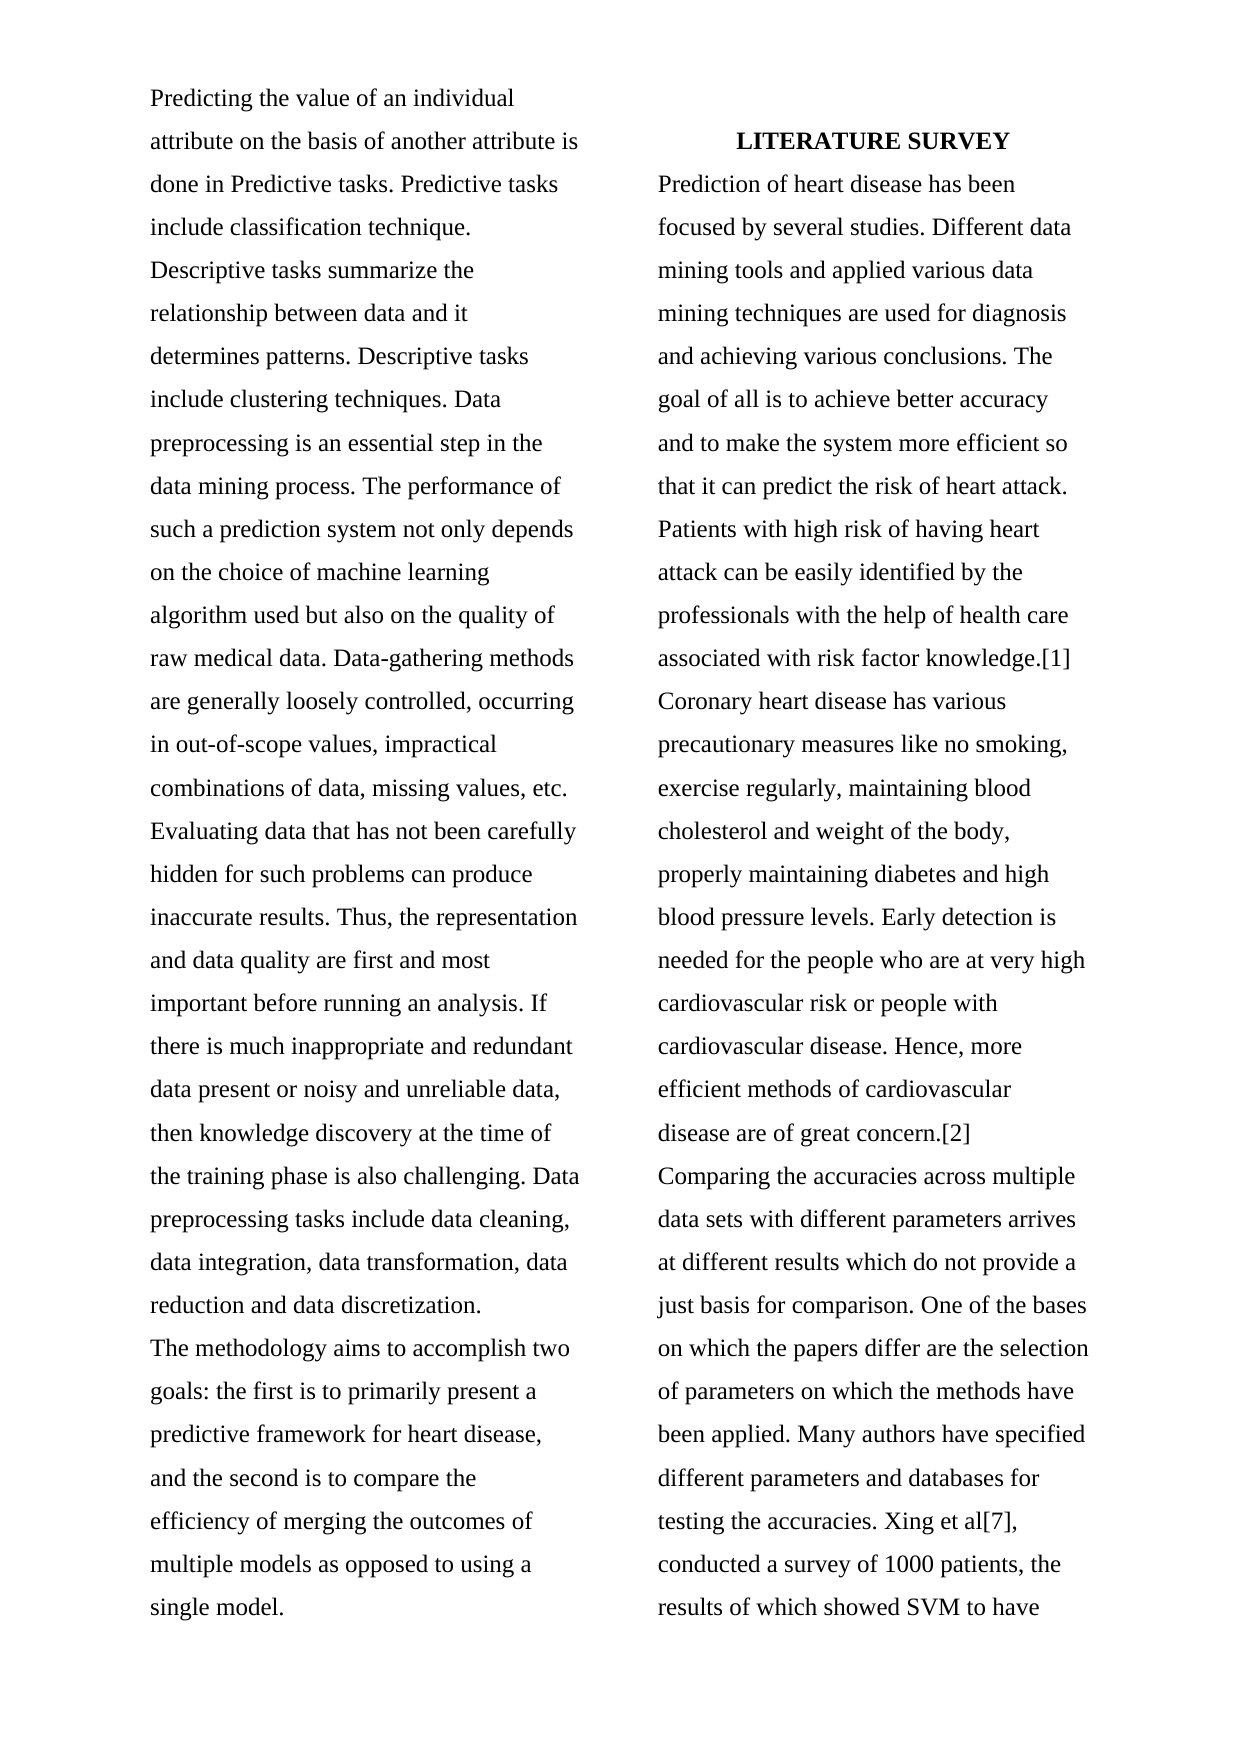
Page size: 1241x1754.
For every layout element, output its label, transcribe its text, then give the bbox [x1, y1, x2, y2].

text LITERATURE SURVEY [658, 126, 1089, 154]
text The methodology aims to accomplish two goals: the first is to primarily present a predictive framework for heart disease, and the second is to compare the efficiency of merging the outcomes of multiple models as opposed to using a single model. [150, 1333, 581, 1621]
text Coronary heart disease has various precautionary measures like no smoking, exercise regularly, maintaining blood cholesterol and weight of the body, properly maintaining diabetes and high blood pressure levels. Early detection is needed for the people who are at very high cardiovascular risk or people with cardiovascular disease. Hence, more efficient methods of cardiovascular disease are of great concern.[2] [658, 686, 1089, 1146]
text Prediction of heart disease has been focused by several studies. Different data mining tools and applied various data mining techniques are used for diagnosis and achieving various conclusions. The goal of all is to achieve better accuracy and to make the system more efficient so that it can predict the risk of heart attack. Patients with high risk of having heart attack can be easily identified by the professionals with the help of health care associated with risk factor knowledge.[1] [658, 169, 1089, 672]
